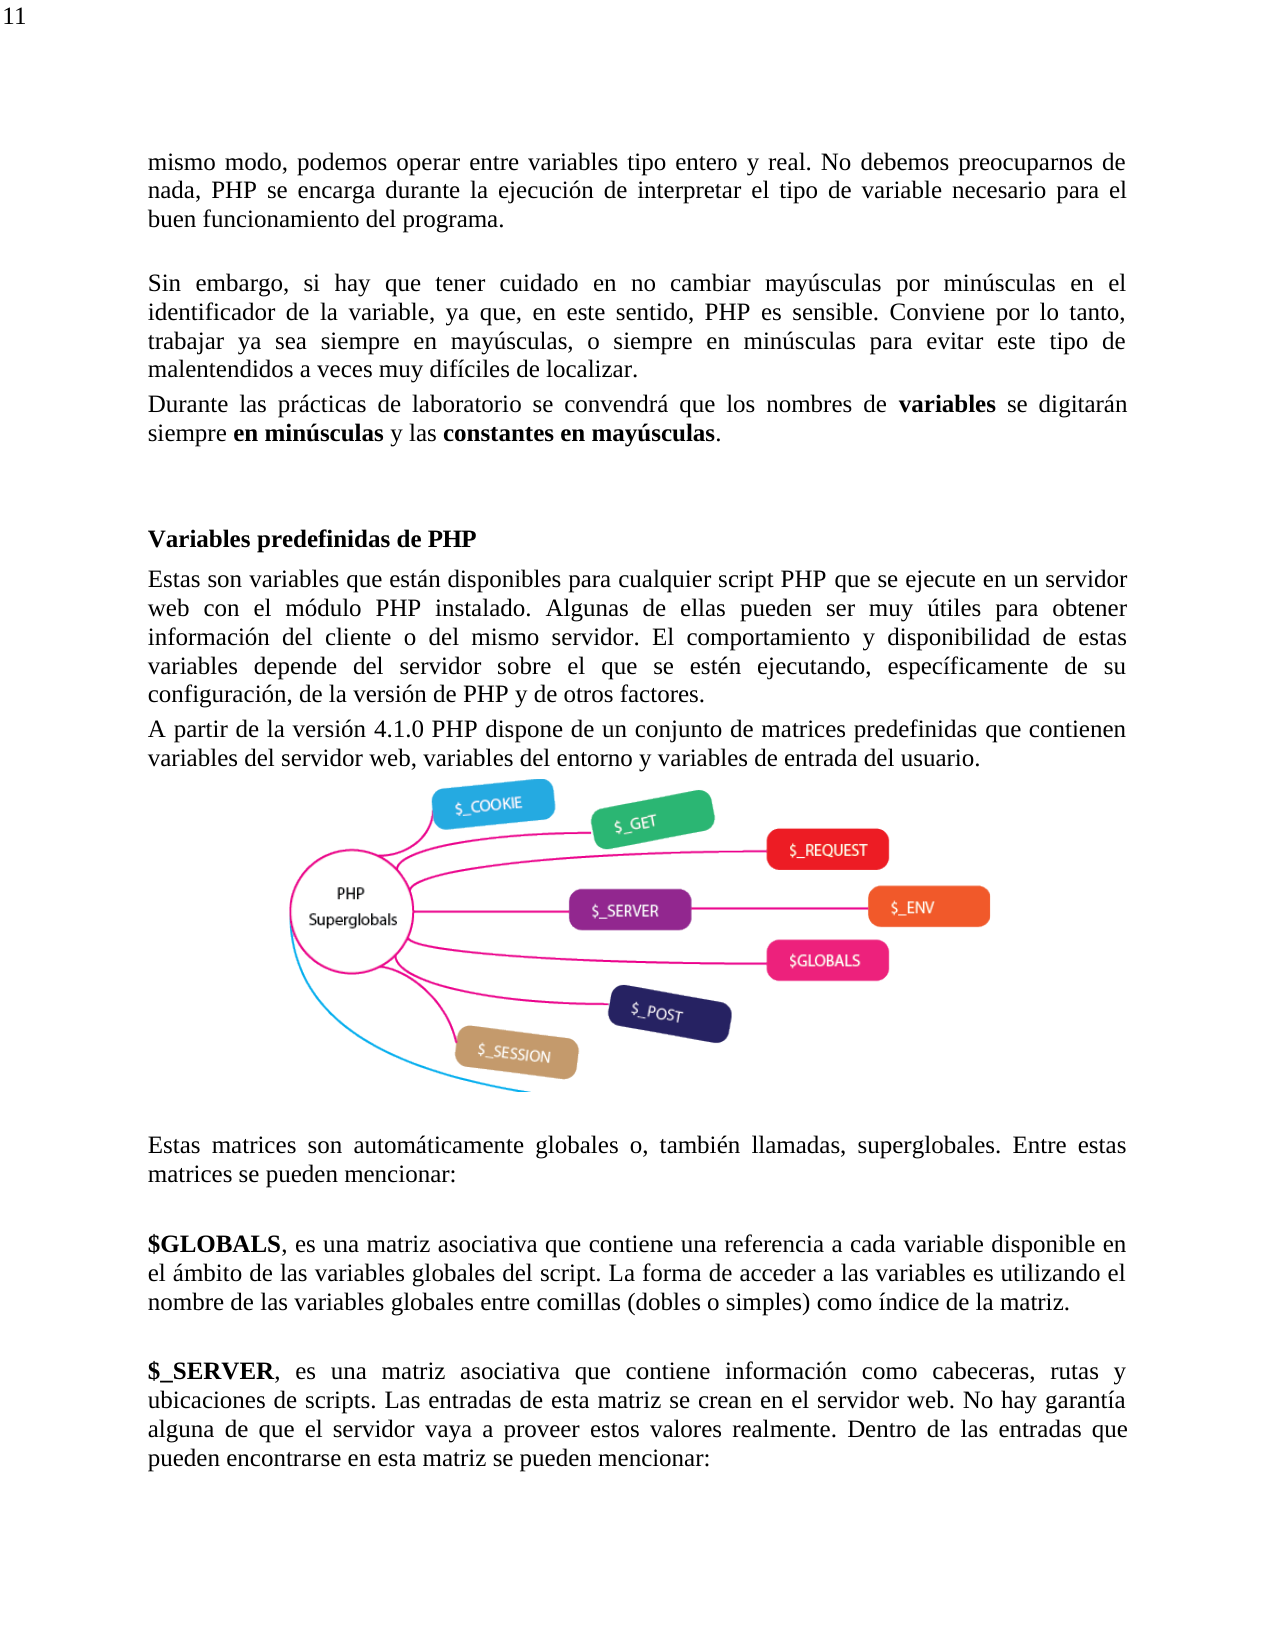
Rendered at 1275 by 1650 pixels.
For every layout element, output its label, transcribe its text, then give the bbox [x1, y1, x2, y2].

subtitle Variables predefinidas de PHP [148, 524, 1162, 552]
text mismo modo, podemos operar entre variables tipo entero y real. No debemos preocuparnos de nada, PHP se encarga durante la ejecución de interpretar el tipo de variable necesario para el buen funcionamiento del programa. [148, 147, 1127, 233]
text $_SERVER, es una matriz asociativa que contiene información como cabeceras, rutas y ubicaciones de scripts. Las entradas de esta matriz se crean en el servidor web. No hay garantía alguna de que el servidor vaya a proveer estos valores realmente. Dentro de las entradas que pueden encontrarse en esta matriz se pueden mencionar: [148, 1356, 1128, 1471]
text Estas son variables que están disponibles para cualquier script PHP que se ejecute en un servidor web con el módulo PHP instalado. Algunas de ellas pueden ser muy útiles para obtener información del cliente o del mismo servidor. El comportamiento y disponibilidad de estas variables depende del servidor sobre el que se estén ejecutando, específicamente de su configuración, de la versión de PHP y de otros factores. [148, 564, 1128, 708]
text $GLOBALS, es una matriz asociativa que contiene una referencia a cada variable disponible en el ámbito de las variables globales del script. La forma de acceder a las variables es utilizando el nombre de las variables globales entre comillas (dobles o simples) como índice de la matriz. [148, 1229, 1127, 1315]
text Durante las prácticas de laboratorio se convendrá que los nombres de variables se digitarán siempre en minúsculas y las constantes en mayúsculas. [148, 389, 1127, 447]
text Sin embargo, si hay que tener cuidado en no cambiar mayúsculas por minúsculas en el identificador de la variable, ya que, en este sentido, PHP es sensible. Conviene por lo tanto, trabajar ya sea siempre en mayúsculas, o siempre en minúsculas para evitar este tipo de malentendidos a veces muy difíciles de localizar. [148, 268, 1127, 383]
picture [289, 779, 991, 1092]
text A partir de la versión 4.1.0 PHP dispone de un conjunto de matrices predefinidas que contienen variables del servidor web, variables del entorno y variables de entrada del usuario. [148, 714, 1127, 772]
text Estas matrices son automáticamente globales o, también llamadas, superglobales. Entre estas matrices se pueden mencionar: [148, 1130, 1127, 1188]
